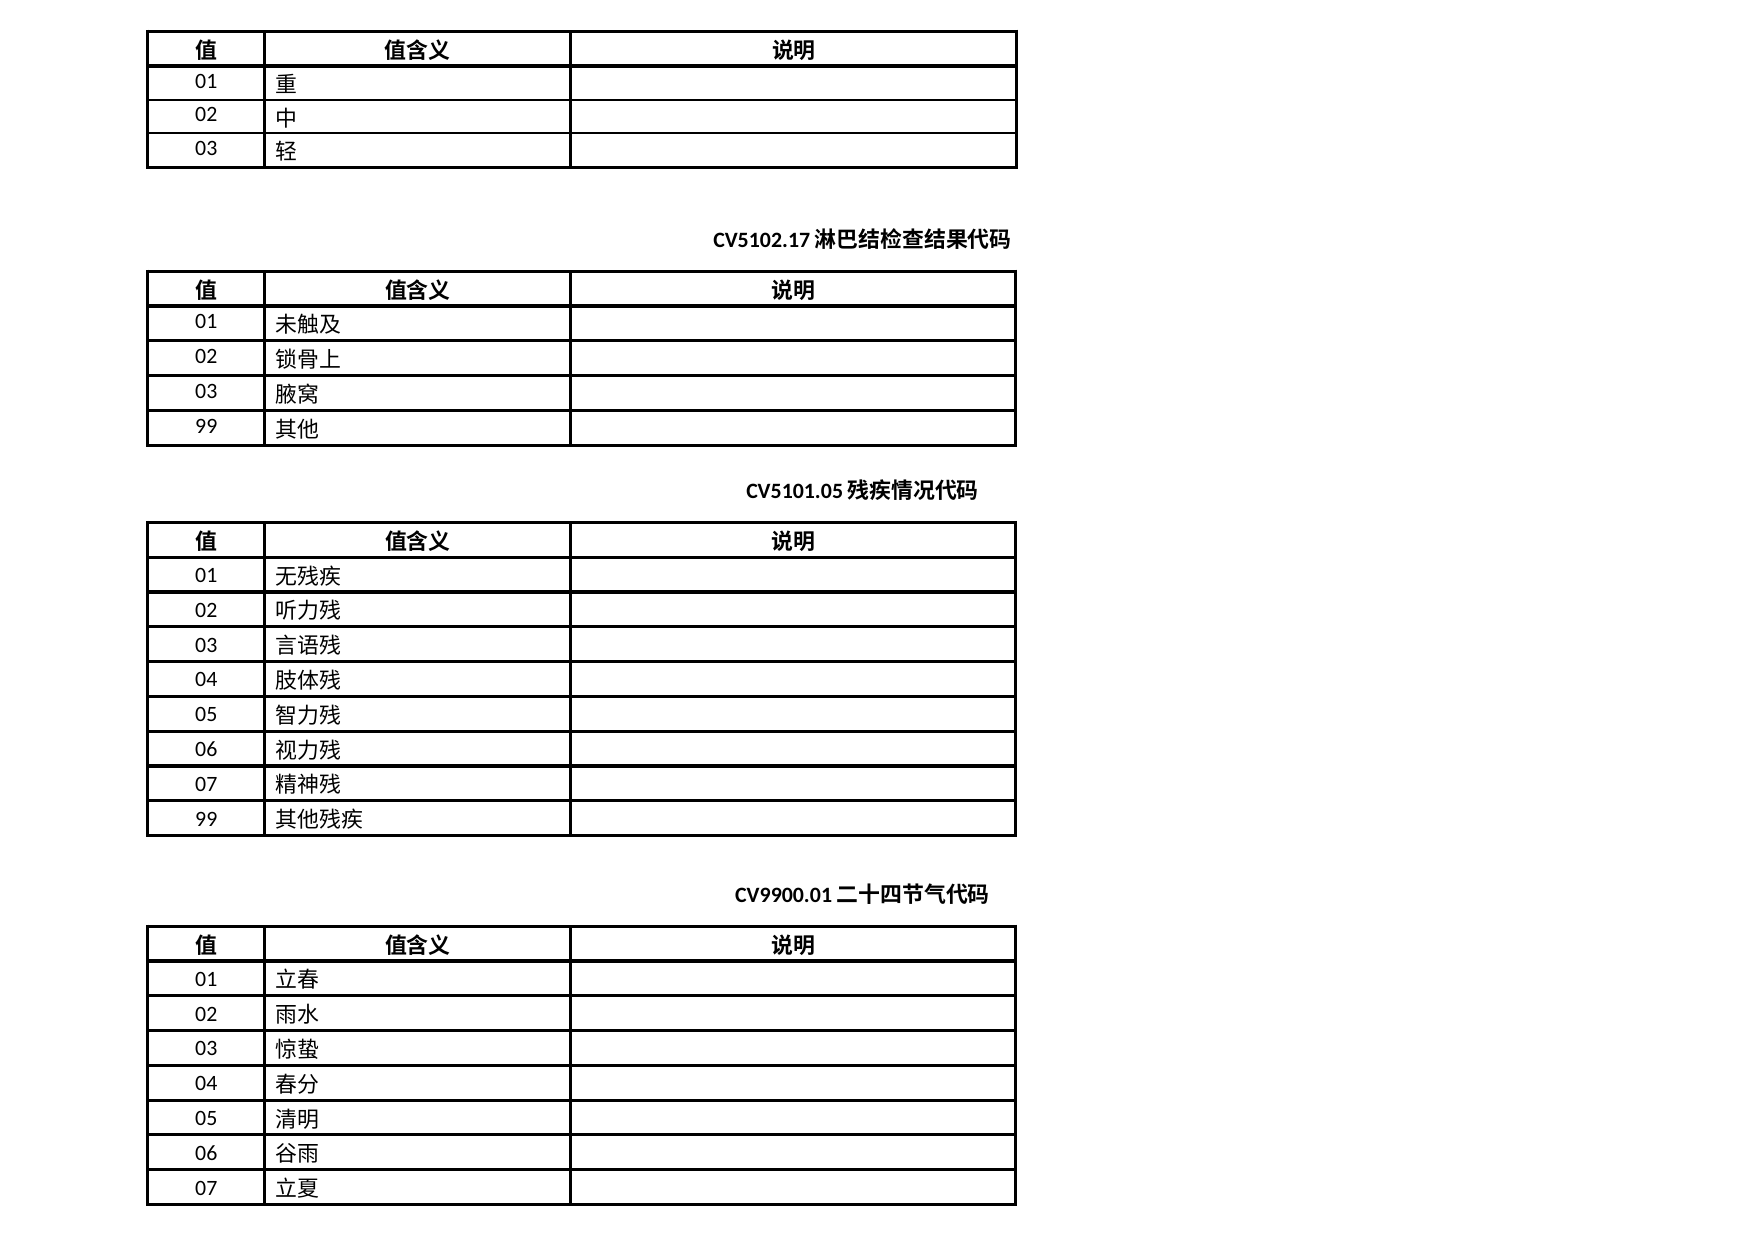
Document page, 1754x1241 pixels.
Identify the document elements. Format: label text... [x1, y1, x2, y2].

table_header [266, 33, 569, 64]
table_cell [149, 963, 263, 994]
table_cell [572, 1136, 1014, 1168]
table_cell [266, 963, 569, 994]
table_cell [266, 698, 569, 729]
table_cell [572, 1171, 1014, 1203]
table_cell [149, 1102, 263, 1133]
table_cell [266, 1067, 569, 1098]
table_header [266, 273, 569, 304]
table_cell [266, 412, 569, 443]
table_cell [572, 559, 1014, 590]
text CV9900.01二十四节气代码 [148, 877, 1577, 909]
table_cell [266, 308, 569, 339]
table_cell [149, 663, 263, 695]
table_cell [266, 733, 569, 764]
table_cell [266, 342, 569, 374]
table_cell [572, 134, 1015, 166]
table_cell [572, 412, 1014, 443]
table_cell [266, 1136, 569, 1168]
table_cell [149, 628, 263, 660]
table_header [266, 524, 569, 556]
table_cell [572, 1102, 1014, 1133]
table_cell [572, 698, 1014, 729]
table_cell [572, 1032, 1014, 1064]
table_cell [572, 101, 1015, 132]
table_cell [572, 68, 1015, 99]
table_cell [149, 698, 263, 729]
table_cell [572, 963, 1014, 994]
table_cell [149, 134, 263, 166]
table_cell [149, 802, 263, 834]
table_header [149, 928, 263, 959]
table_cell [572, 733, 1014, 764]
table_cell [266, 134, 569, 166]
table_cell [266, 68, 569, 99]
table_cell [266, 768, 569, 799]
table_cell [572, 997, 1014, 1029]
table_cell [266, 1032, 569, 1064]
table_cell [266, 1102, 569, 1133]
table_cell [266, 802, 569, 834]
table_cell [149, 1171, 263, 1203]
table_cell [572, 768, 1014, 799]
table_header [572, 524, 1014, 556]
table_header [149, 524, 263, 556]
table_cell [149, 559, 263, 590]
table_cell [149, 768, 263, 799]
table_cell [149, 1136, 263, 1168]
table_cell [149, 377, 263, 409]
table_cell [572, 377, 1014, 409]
text CV5101.05残疾情况代码 [148, 473, 1577, 505]
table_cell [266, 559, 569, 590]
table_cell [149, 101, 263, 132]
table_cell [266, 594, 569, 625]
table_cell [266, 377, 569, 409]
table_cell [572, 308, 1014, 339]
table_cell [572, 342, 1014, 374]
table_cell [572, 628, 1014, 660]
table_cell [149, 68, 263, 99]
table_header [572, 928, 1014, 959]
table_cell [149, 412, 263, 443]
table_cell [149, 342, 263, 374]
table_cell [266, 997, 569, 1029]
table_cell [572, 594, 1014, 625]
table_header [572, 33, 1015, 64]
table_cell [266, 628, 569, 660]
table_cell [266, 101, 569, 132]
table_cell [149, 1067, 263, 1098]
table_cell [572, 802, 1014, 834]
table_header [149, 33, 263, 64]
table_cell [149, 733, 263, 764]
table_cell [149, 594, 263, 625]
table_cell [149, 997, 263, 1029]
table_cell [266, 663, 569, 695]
text CV5102.17淋巴结检查结果代码 [148, 222, 1577, 254]
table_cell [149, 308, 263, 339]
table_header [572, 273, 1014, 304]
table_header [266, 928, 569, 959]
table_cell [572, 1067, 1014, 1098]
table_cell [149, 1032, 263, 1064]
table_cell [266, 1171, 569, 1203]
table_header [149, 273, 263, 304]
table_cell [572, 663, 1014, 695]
